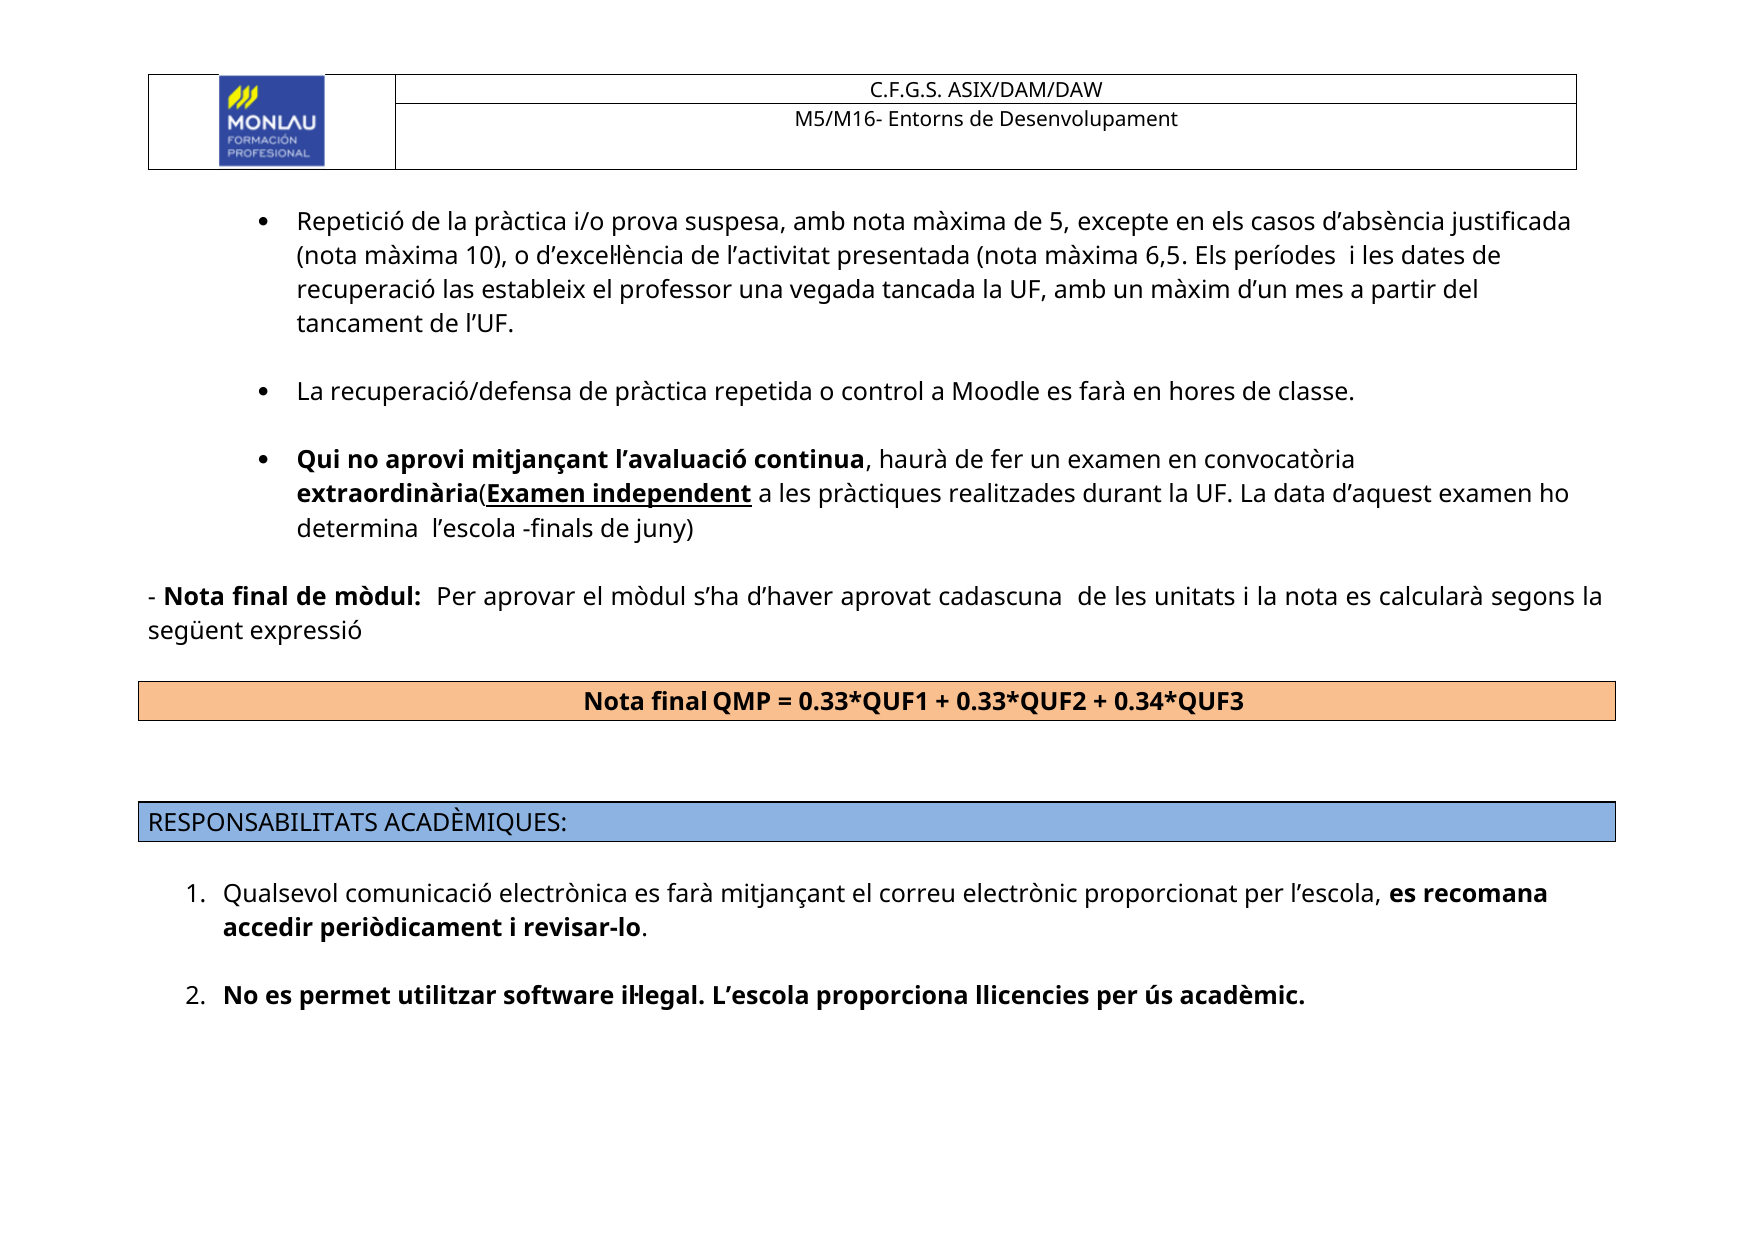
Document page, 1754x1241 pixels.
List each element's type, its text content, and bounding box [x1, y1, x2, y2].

text RESPONSABILITATS ACADÈMIQUES: [139, 803, 1615, 841]
list La recuperació/defensa de pràctica repetida o control a Moodle es farà en hores de classe. [259, 374, 1606, 408]
picture [218, 74, 325, 169]
list Qui no aprovi mitjançant l’avaluació continua, haurà de fer un examen en convocatòria extraordinària(Examen independent a les pràctiques realitzades durant la UF. La data d’aquest examen ho determina l’escola -finals de juny) [259, 442, 1606, 544]
list Repetició de la pràctica i/o prova suspesa, amb nota màxima de 5, excepte en els casos d’absència justificada (nota màxima 10), o d’excel·lència de l’activitat presentada (nota màxima 6,5. Els períodes i les dates de recuperació las estableix el professor una vegada tancada la UF, amb un màxim d’un mes a partir del tancament de l’UF. [259, 204, 1606, 374]
text Nota final QMP = 0.33*QUF1 + 0.33*QUF2 + 0.34*QUF3 [139, 682, 1615, 720]
text - Nota final de mòdul: Per aprovar el mòdul s’ha d’haver aprovat cadascuna de les unitats i la nota es calcularà segons la següent expressió [148, 578, 1606, 646]
list Qualsevol comunicació electrònica es farà mitjançant el correu electrònic proporcionat per l’escola, es recomana accedir periòdicament i revisar-lo. [185, 876, 1606, 944]
list No es permet utilitzar software il·legal. L’escola proporciona llicencies per ús acadèmic. [185, 978, 1606, 1012]
